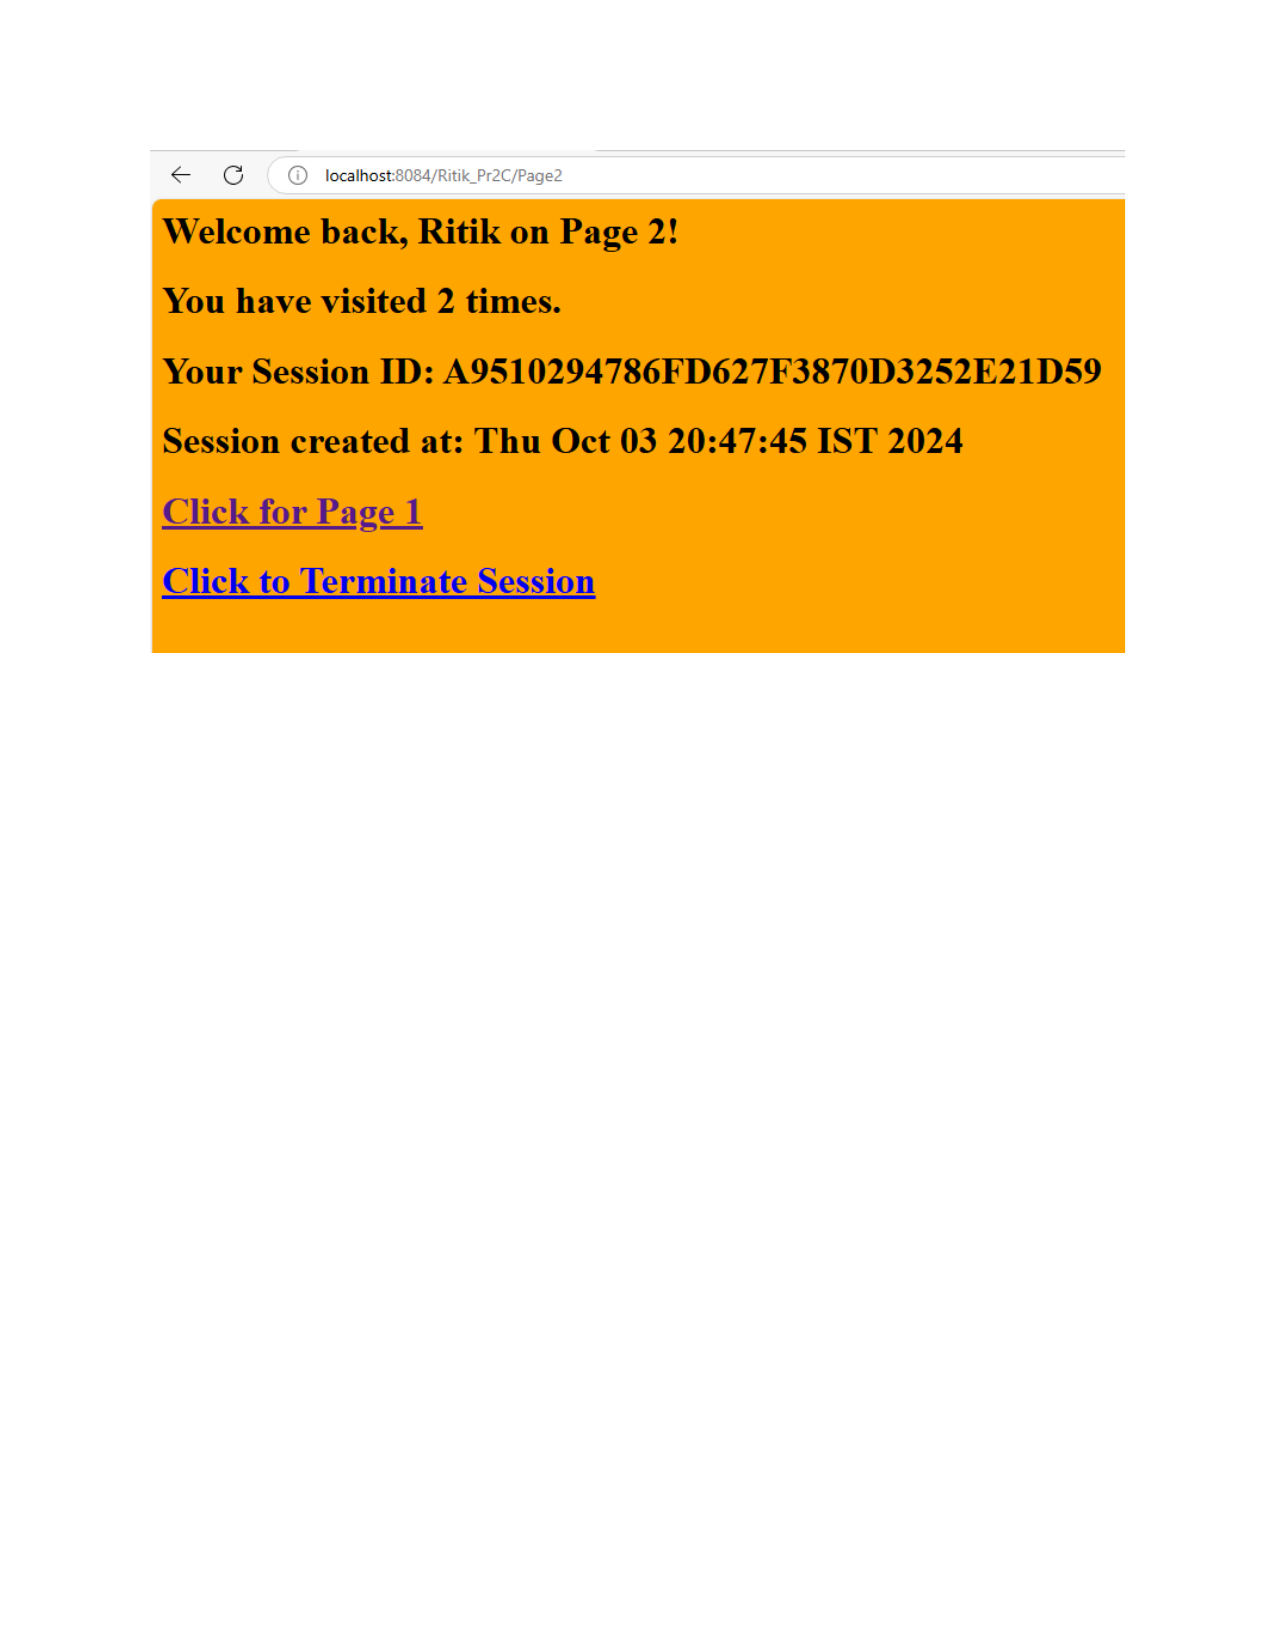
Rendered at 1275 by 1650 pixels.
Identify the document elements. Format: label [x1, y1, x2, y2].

picture [150, 150, 1125, 653]
